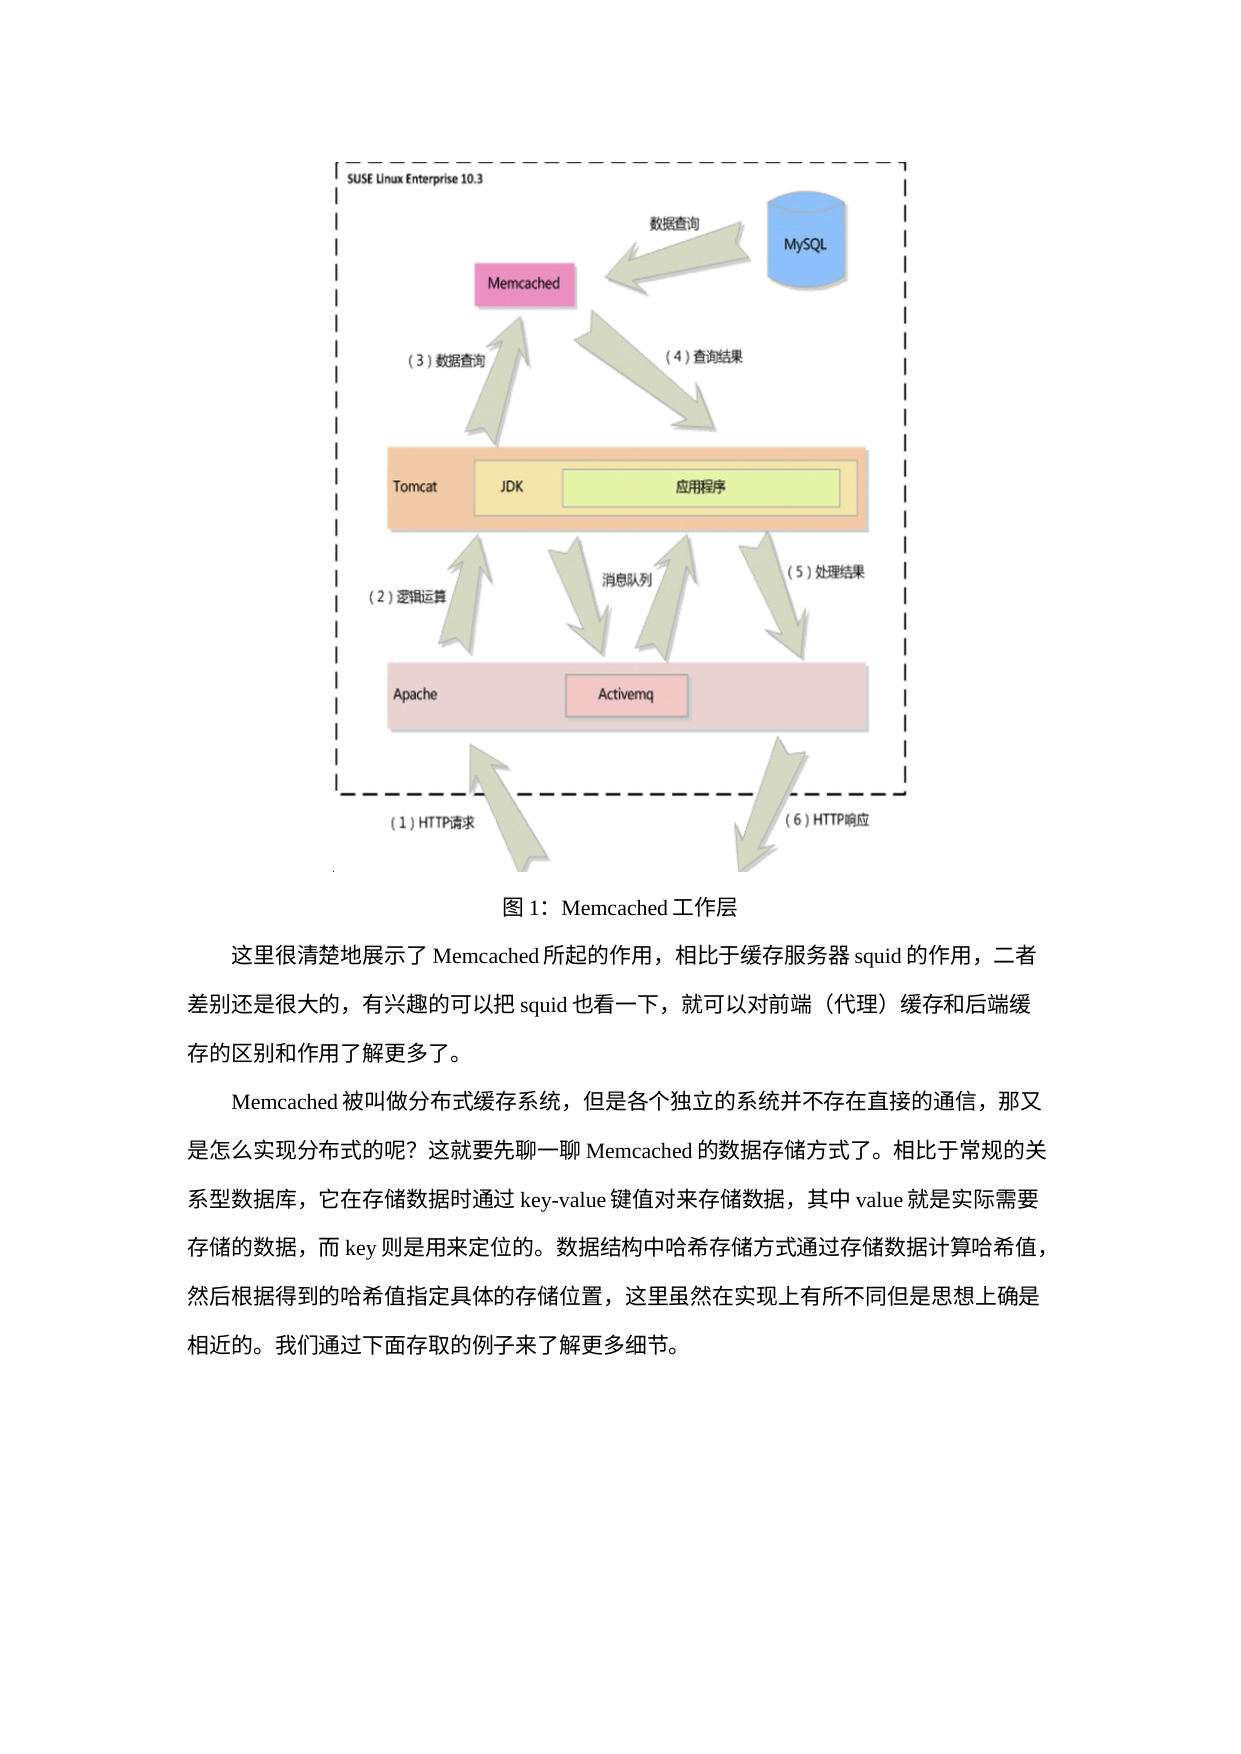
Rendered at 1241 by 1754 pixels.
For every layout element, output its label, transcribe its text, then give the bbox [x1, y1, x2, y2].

picture [333, 162, 908, 872]
text Memcached被叫做分布式缓存系统，但是各个独立的系统并不存在直接的通信，那又是怎么实现分布式的呢？这就要先聊一聊Memcached的数据存储方式了。相比于常规的关系型数据库，它在存储数据时通过key-value键值对来存储数据，其中value就是实际需要存储的数据，而key则是用来定位的。数据结构中哈希存储方式通过存储数据计算哈希值，然后根据得到的哈希值指定具体的存储位置，这里虽然在实现上有所不同但是思想上确是相近的。我们通过下面存取的例子来了解更多细节。 [187, 1084, 1053, 1360]
text 这里很清楚地展示了Memcached所起的作用，相比于缓存服务器squid的作用，二者差别还是很大的，有兴趣的可以把squid也看一下，就可以对前端（代理）缓存和后端缓存的区别和作用了解更多了。 [187, 938, 1053, 1068]
text 图1：Memcached工作层 [187, 889, 1053, 922]
